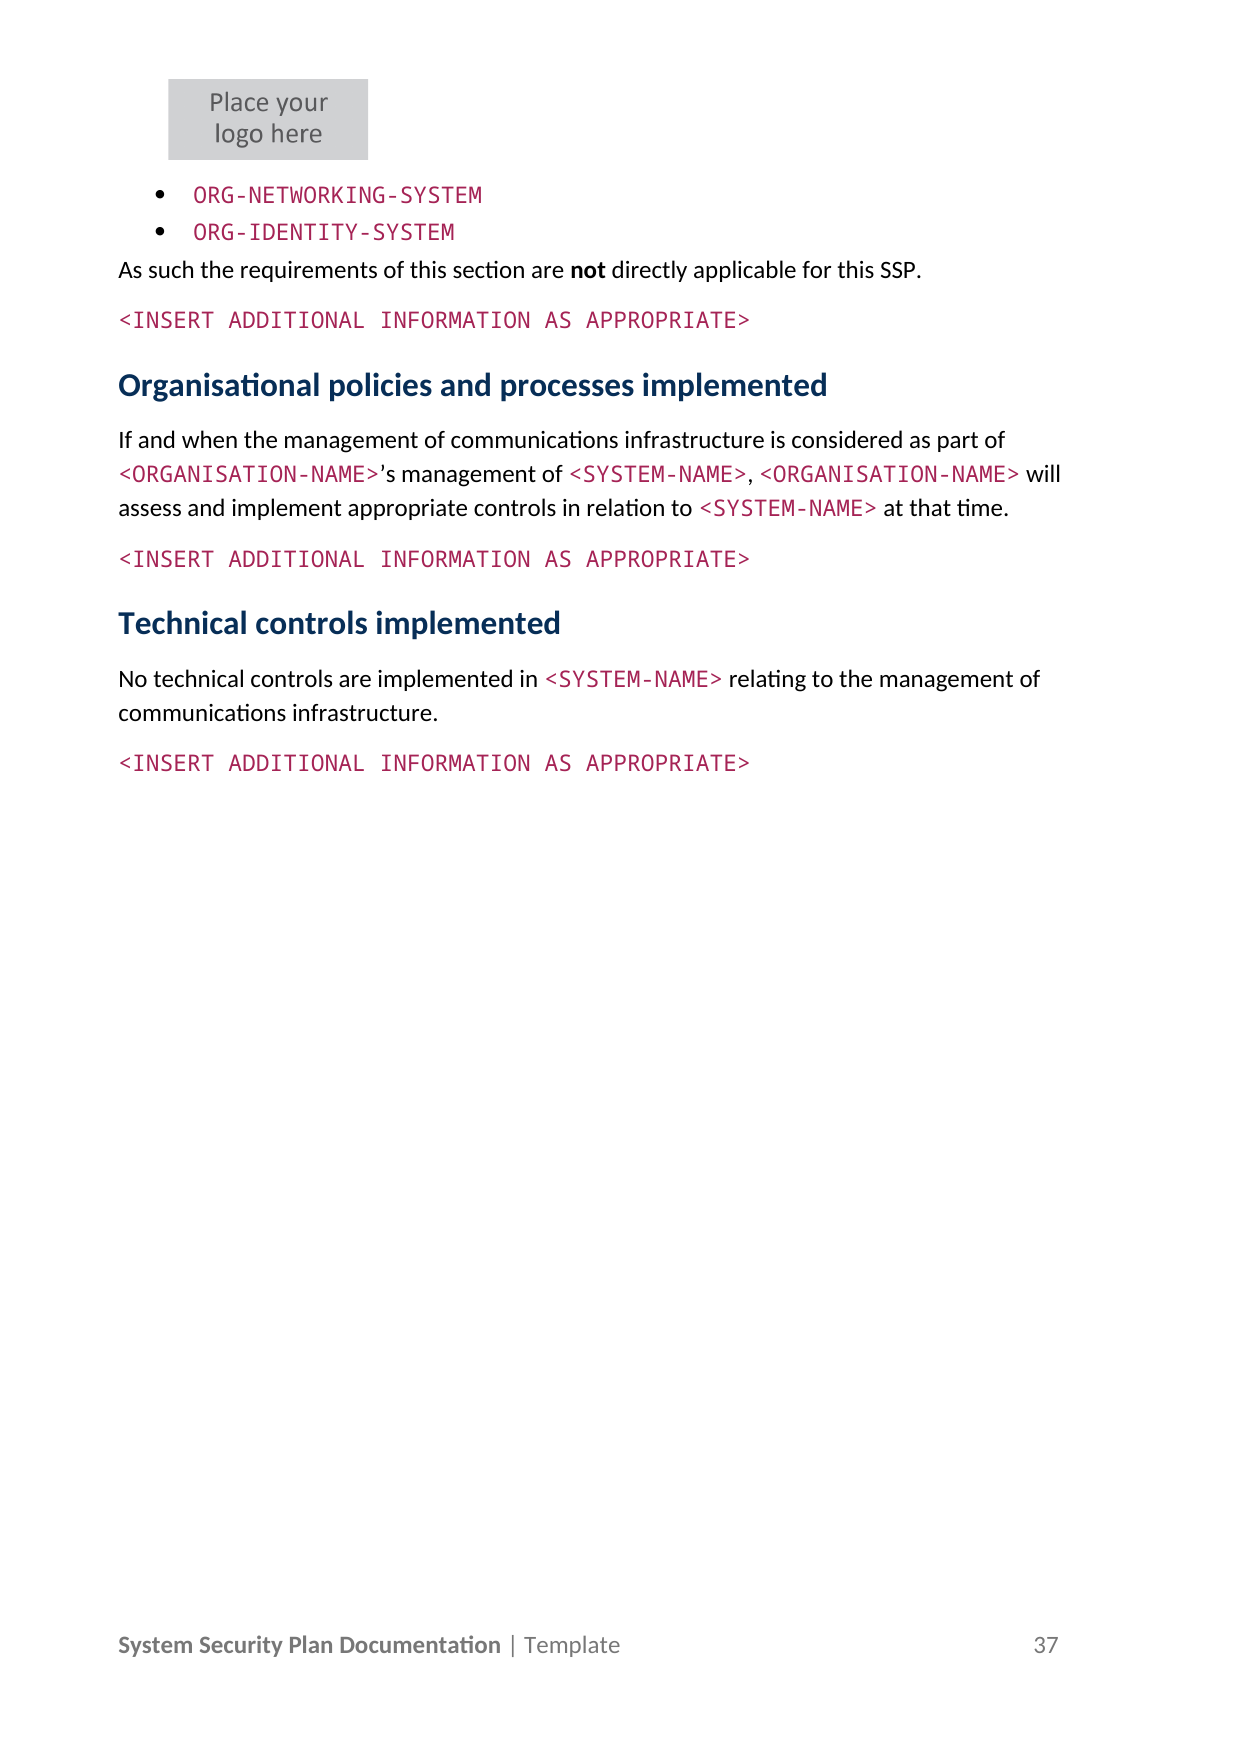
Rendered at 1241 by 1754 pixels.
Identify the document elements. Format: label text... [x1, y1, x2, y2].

subtitle Organisational policies and processes implemented [118, 363, 1122, 404]
text <INSERT ADDITIONAL INFORMATION AS APPROPRIATE> [118, 747, 1122, 778]
text <INSERT ADDITIONAL INFORMATION AS APPROPRIATE> [118, 304, 1122, 336]
list ORG-NETWORKING-SYSTEM [156, 178, 1122, 210]
picture [168, 79, 369, 160]
subtitle Technical controls implemented [118, 602, 1122, 642]
text As such the requirements of this section are not directly applicable for this SSP. [118, 254, 1122, 285]
text No technical controls are implemented in <SYSTEM-NAME> relating to the management of communications infrastructure. [118, 663, 1122, 727]
text If and when the management of communications infrastructure is considered as part of <ORGANISATION-NAME>’s management of <SYSTEM-NAME>, <ORGANISATION-NAME> will assess and implement appropriate controls in relation to <SYSTEM-NAME> at that time. [118, 424, 1122, 523]
list ORG-IDENTITY-SYSTEM [156, 216, 1122, 248]
text <INSERT ADDITIONAL INFORMATION AS APPROPRIATE> [118, 543, 1122, 574]
